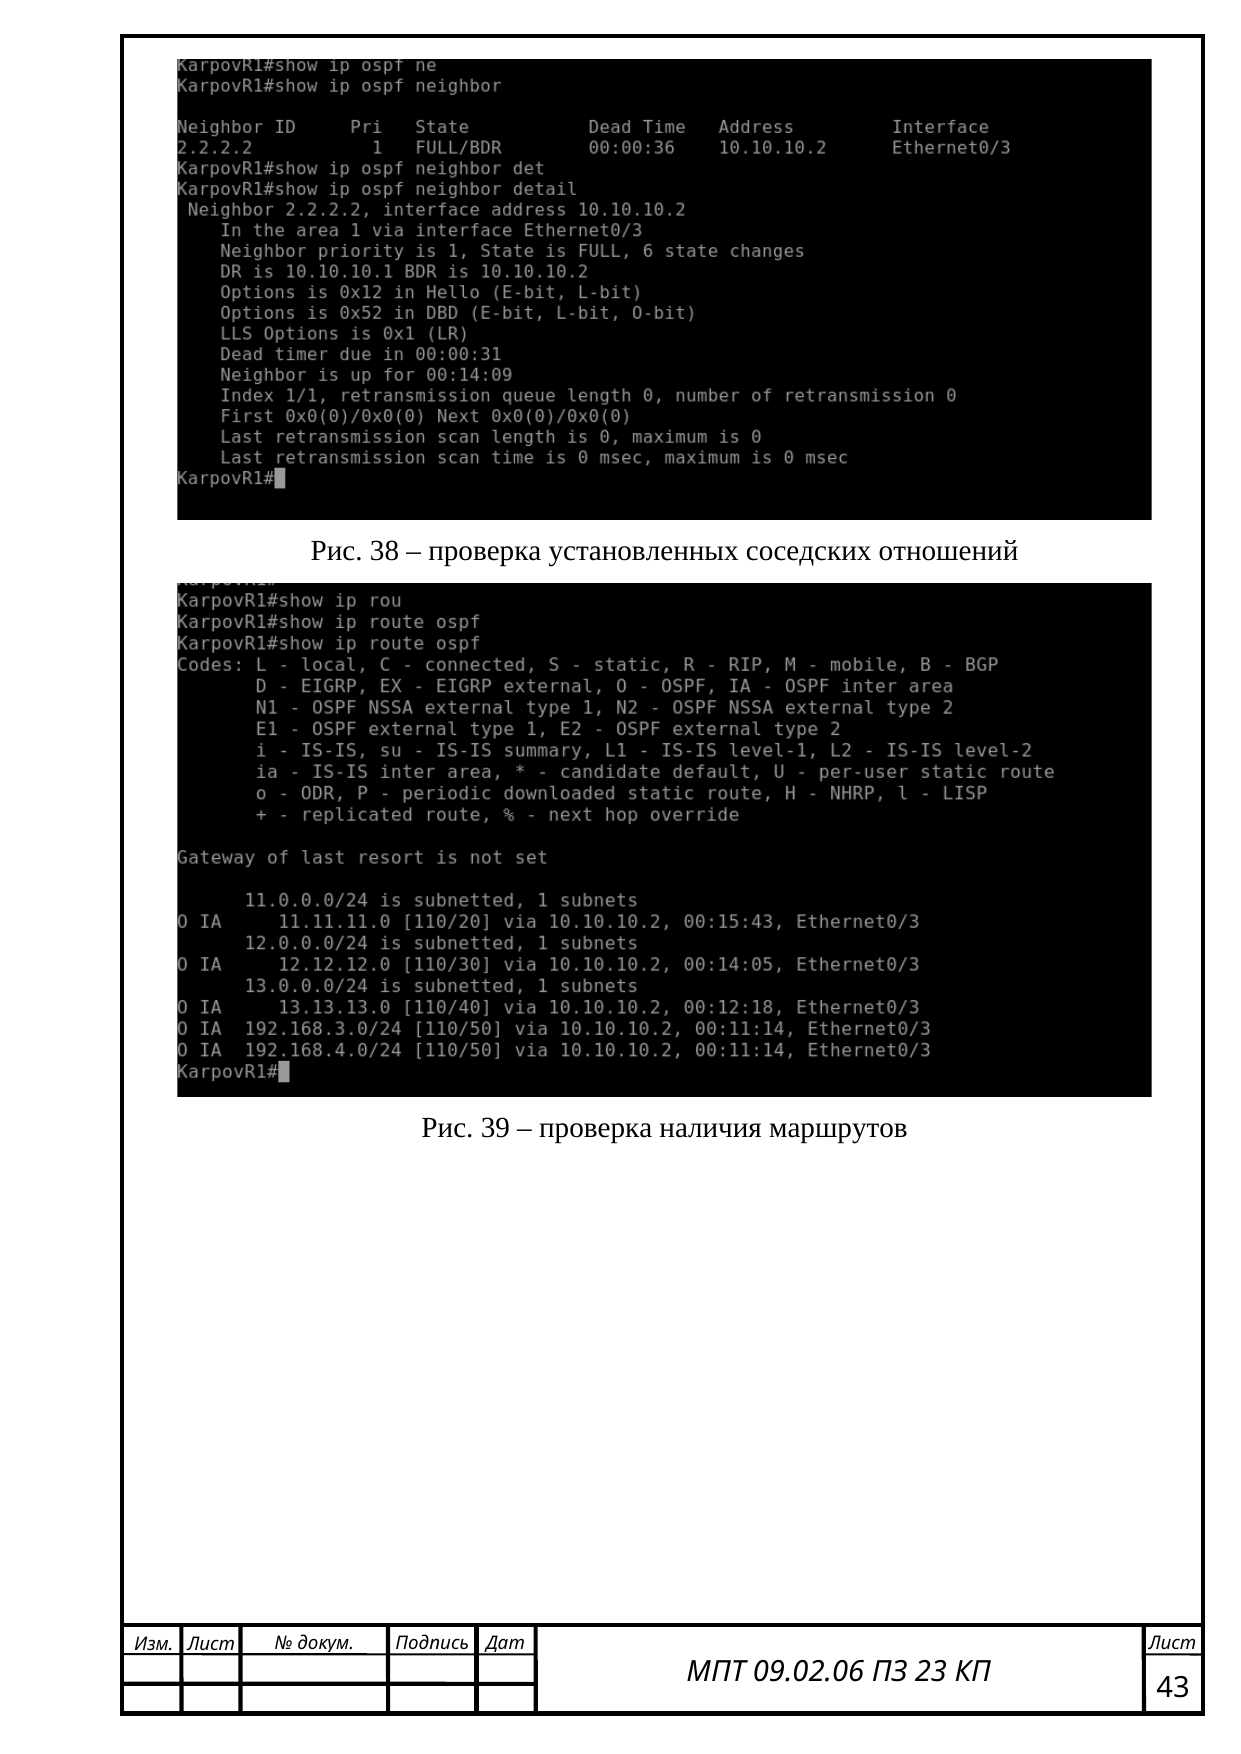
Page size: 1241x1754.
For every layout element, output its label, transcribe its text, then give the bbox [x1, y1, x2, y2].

text Рис. 38 – проверка установленных соседских отношений [177, 533, 1152, 567]
picture [177, 59, 1152, 520]
text Рис. 39 – проверка наличия маршрутов [177, 1111, 1152, 1144]
picture [177, 583, 1152, 1097]
